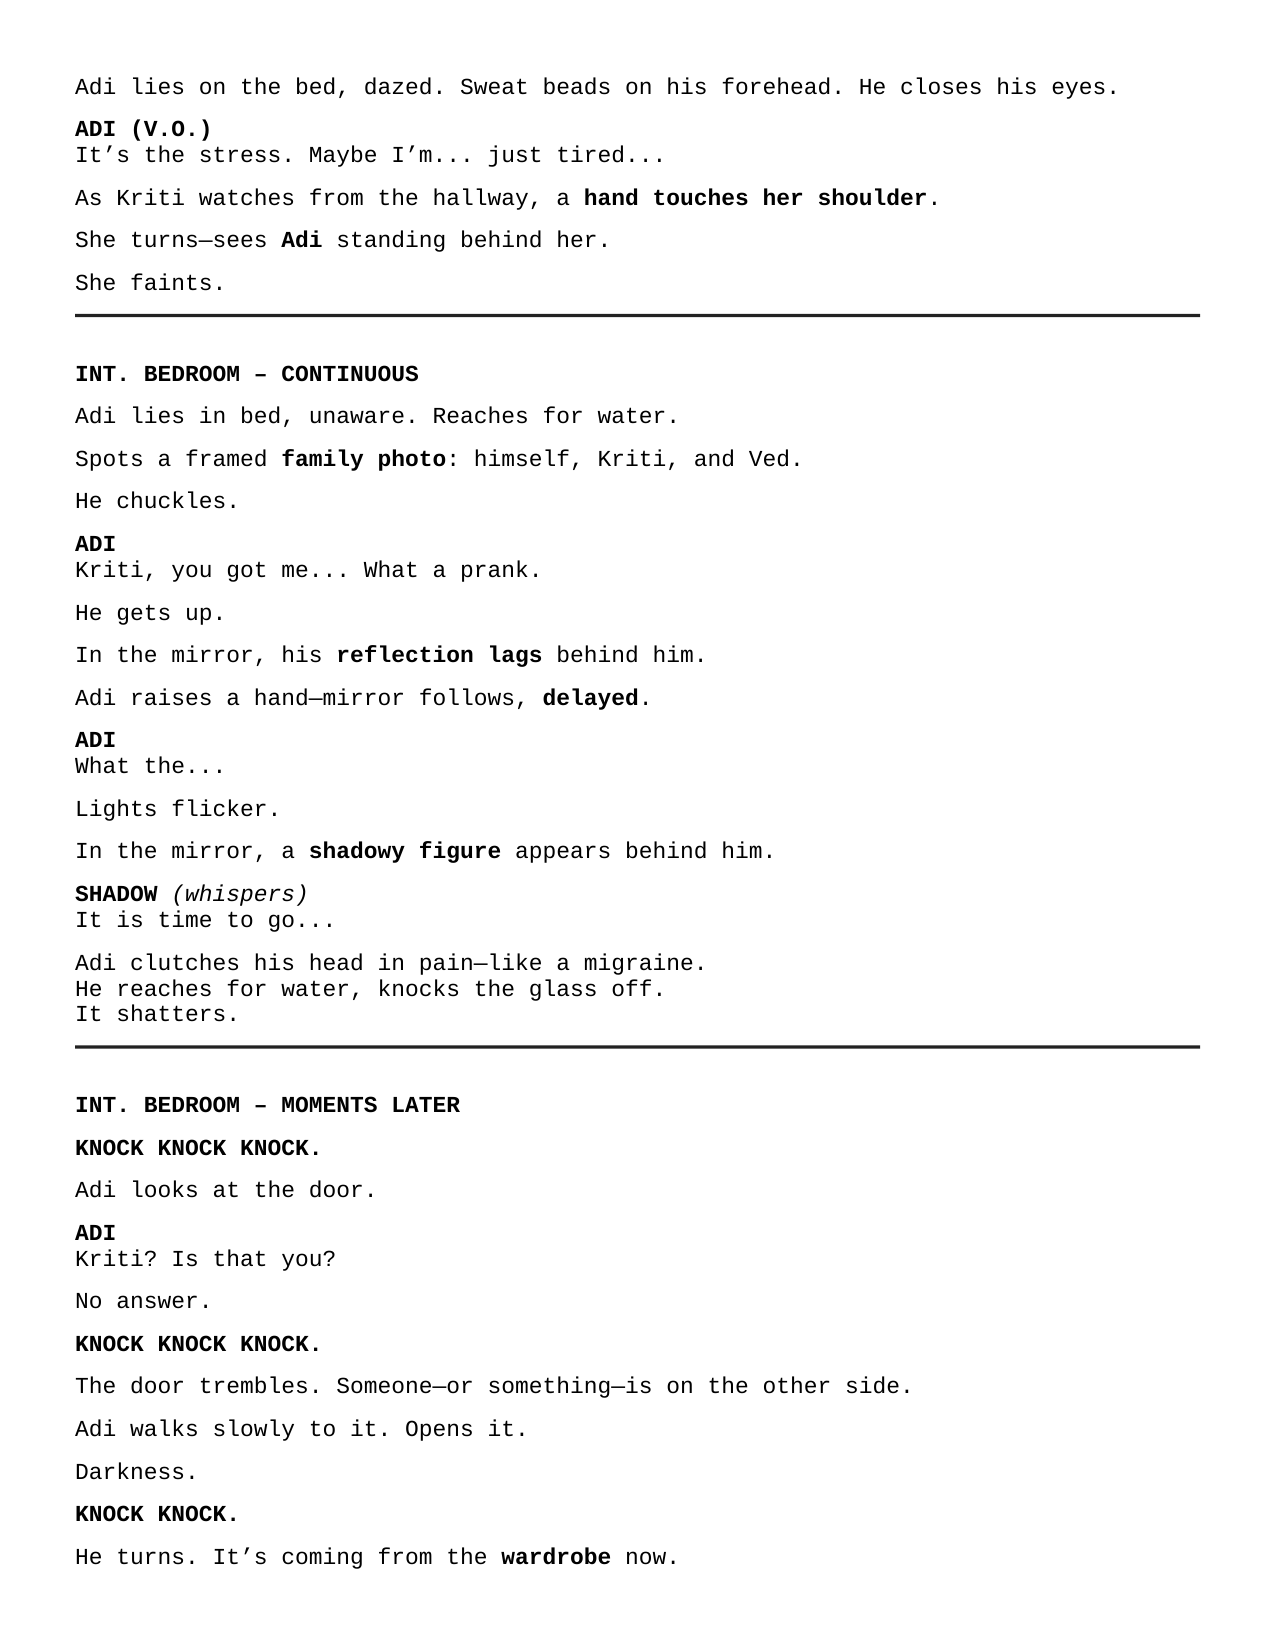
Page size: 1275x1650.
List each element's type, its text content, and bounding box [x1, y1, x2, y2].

text Adi walks slowly to it. Opens it. [75, 1417, 1200, 1443]
text The door trembles. Someone—or something—is on the other side. [75, 1375, 1200, 1401]
text SHADOW (whispers) It is time to go... [75, 882, 1200, 934]
text She faints. [75, 271, 1200, 297]
text KNOCK KNOCK KNOCK. [75, 1136, 1200, 1162]
text INT. BEDROOM – CONTINUOUS [75, 362, 1200, 388]
text Adi clutches his head in pain—like a migraine. He reaches for water, knocks the glass off. It shatters. [75, 951, 1200, 1029]
text As Kriti watches from the hallway, a hand touches her shoulder. [75, 186, 1200, 212]
text INT. BEDROOM – MOMENTS LATER [75, 1093, 1200, 1119]
text Adi lies on the bed, dazed. Sweat beads on his forehead. He closes his eyes. [75, 75, 1200, 101]
text Darkness. [75, 1460, 1200, 1486]
text ADI What the... [75, 729, 1200, 781]
text Lights flicker. [75, 797, 1200, 823]
text Adi lies in bed, unaware. Reaches for water. [75, 404, 1200, 430]
text She turns—sees Adi standing behind her. [75, 229, 1200, 255]
text KNOCK KNOCK KNOCK. [75, 1332, 1200, 1358]
text He chuckles. [75, 490, 1200, 516]
text ADI Kriti, you got me... What a prank. [75, 532, 1200, 584]
text KNOCK KNOCK. [75, 1503, 1200, 1529]
text In the mirror, his reflection lags behind him. [75, 643, 1200, 669]
text He turns. It’s coming from the wardrobe now. [75, 1545, 1200, 1571]
text Adi raises a hand—mirror follows, delayed. [75, 686, 1200, 712]
text No answer. [75, 1290, 1200, 1316]
text ADI (V.O.) It’s the stress. Maybe I’m... just tired... [75, 118, 1200, 169]
text He gets up. [75, 601, 1200, 627]
text Spots a framed family photo: himself, Kriti, and Ved. [75, 447, 1200, 473]
text In the mirror, a shadowy figure appears behind him. [75, 840, 1200, 866]
text Adi looks at the door. [75, 1178, 1200, 1204]
text ADI Kriti? Is that you? [75, 1221, 1200, 1273]
